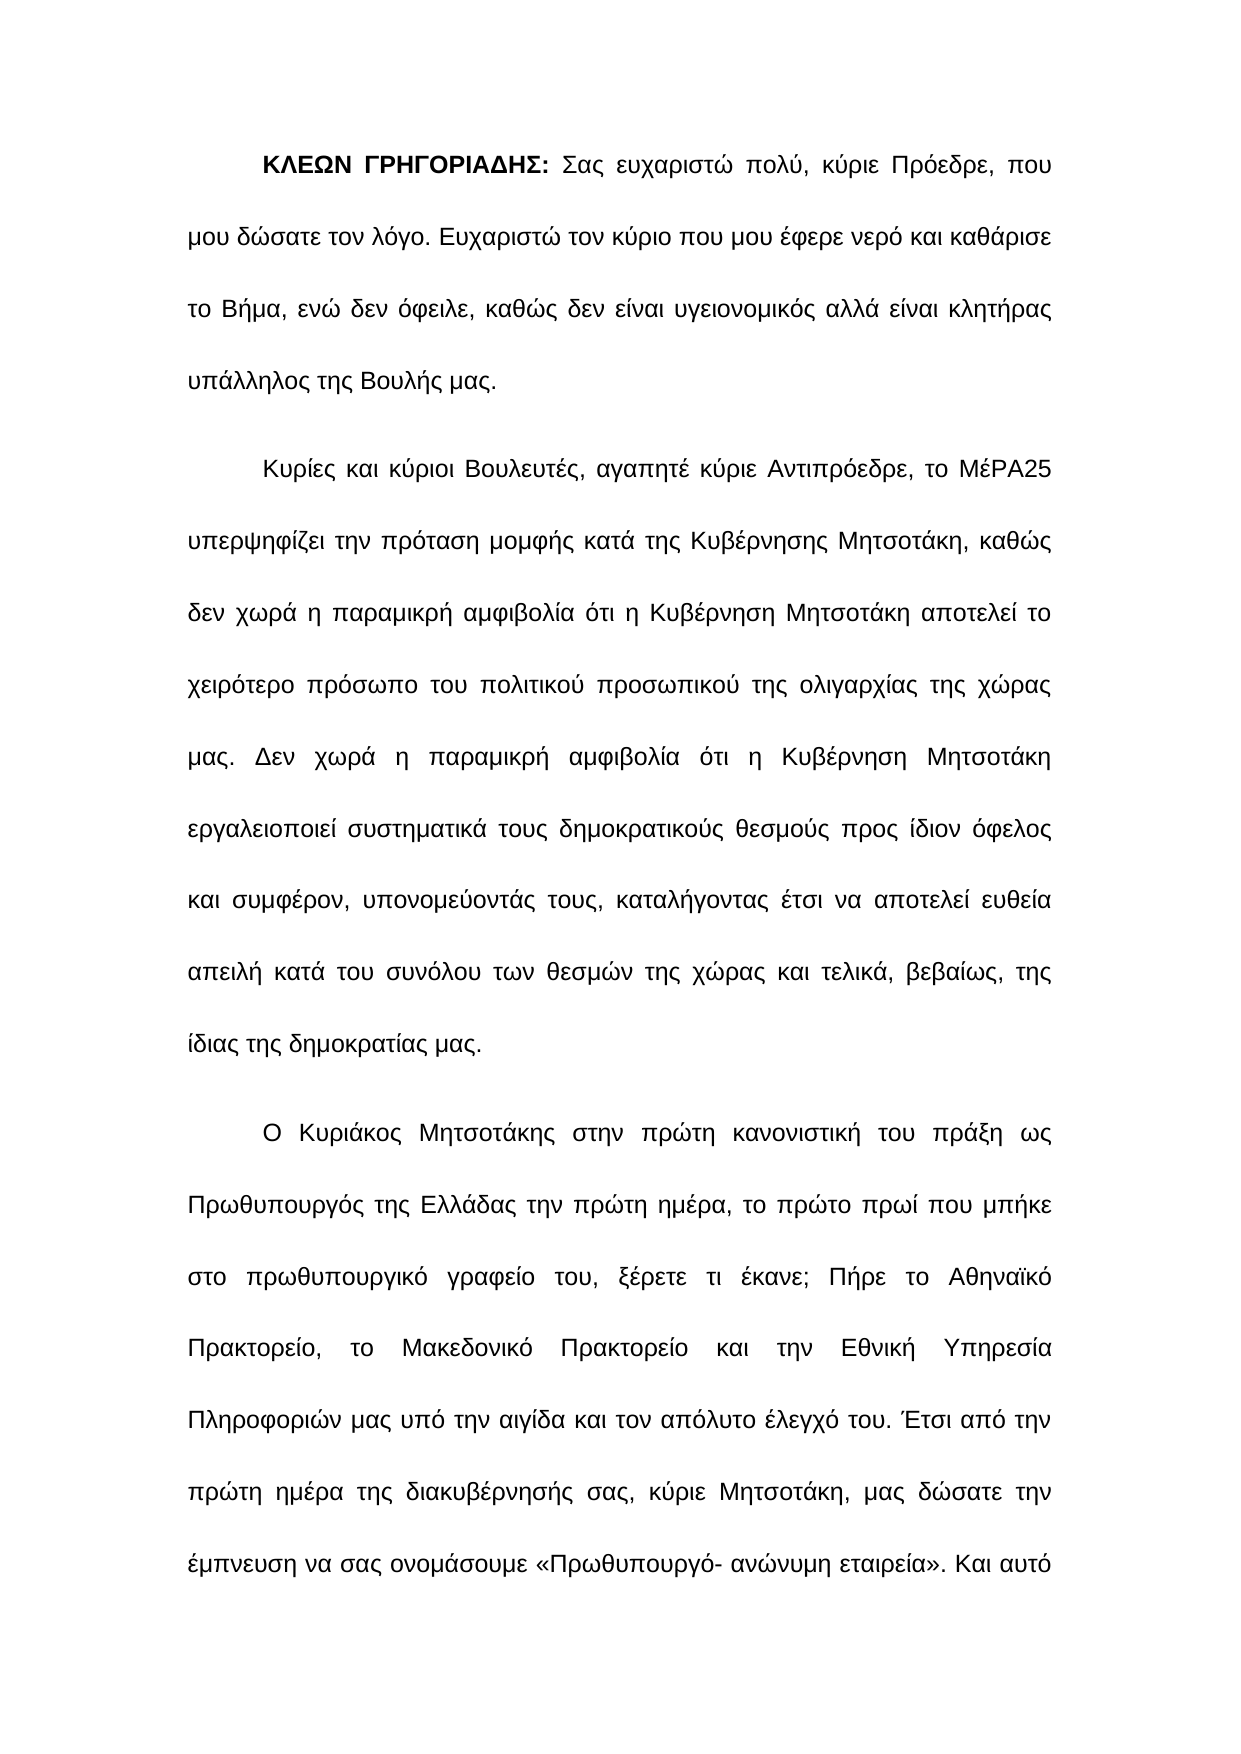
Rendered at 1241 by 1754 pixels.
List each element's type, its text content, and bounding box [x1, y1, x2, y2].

text ΚΛΕΩΝ ΓΡΗΓΟΡΙΑΔΗΣ: Σας ευχαριστώ πολύ, κύριε Πρόεδρε, που μου δώσατε τον λόγο. Ευχαριστώ τον κύριο που μου έφερε νερό και καθάρισε το Βήμα, ενώ δεν όφειλε, καθώς δεν είναι υγειονομικός αλλά είναι κλητήρας υπάλληλος της Βουλής μας. [187, 150, 1053, 394]
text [187, 1118, 1053, 1578]
text Κυρίες και κύριοι Βουλευτές, αγαπητέ κύριε Αντιπρόεδρε, το ΜέΡΑ25 υπερψηφίζει την πρόταση μομφής κατά της Κυβέρνησης Μητσοτάκη, καθώς δεν χωρά η παραμικρή αμφιβολία ότι η Κυβέρνηση Μητσοτάκη αποτελεί το χειρότερο πρόσωπο του πολιτικού προσωπικού της ολιγαρχίας της χώρας μας. Δεν χωρά η παραμικρή αμφιβολία ότι η Κυβέρνηση Μητσοτάκη εργαλειοποιεί συστηματικά τους δημοκρατικούς θεσμούς προς ίδιον όφελος και συμφέρον, υπονομεύοντάς τους, καταλήγοντας έτσι να αποτελεί ευθεία απειλή κατά του συνόλου των θεσμών της χώρας και τελικά, βεβαίως, της ίδιας της δημοκρατίας μας. [187, 454, 1053, 1058]
